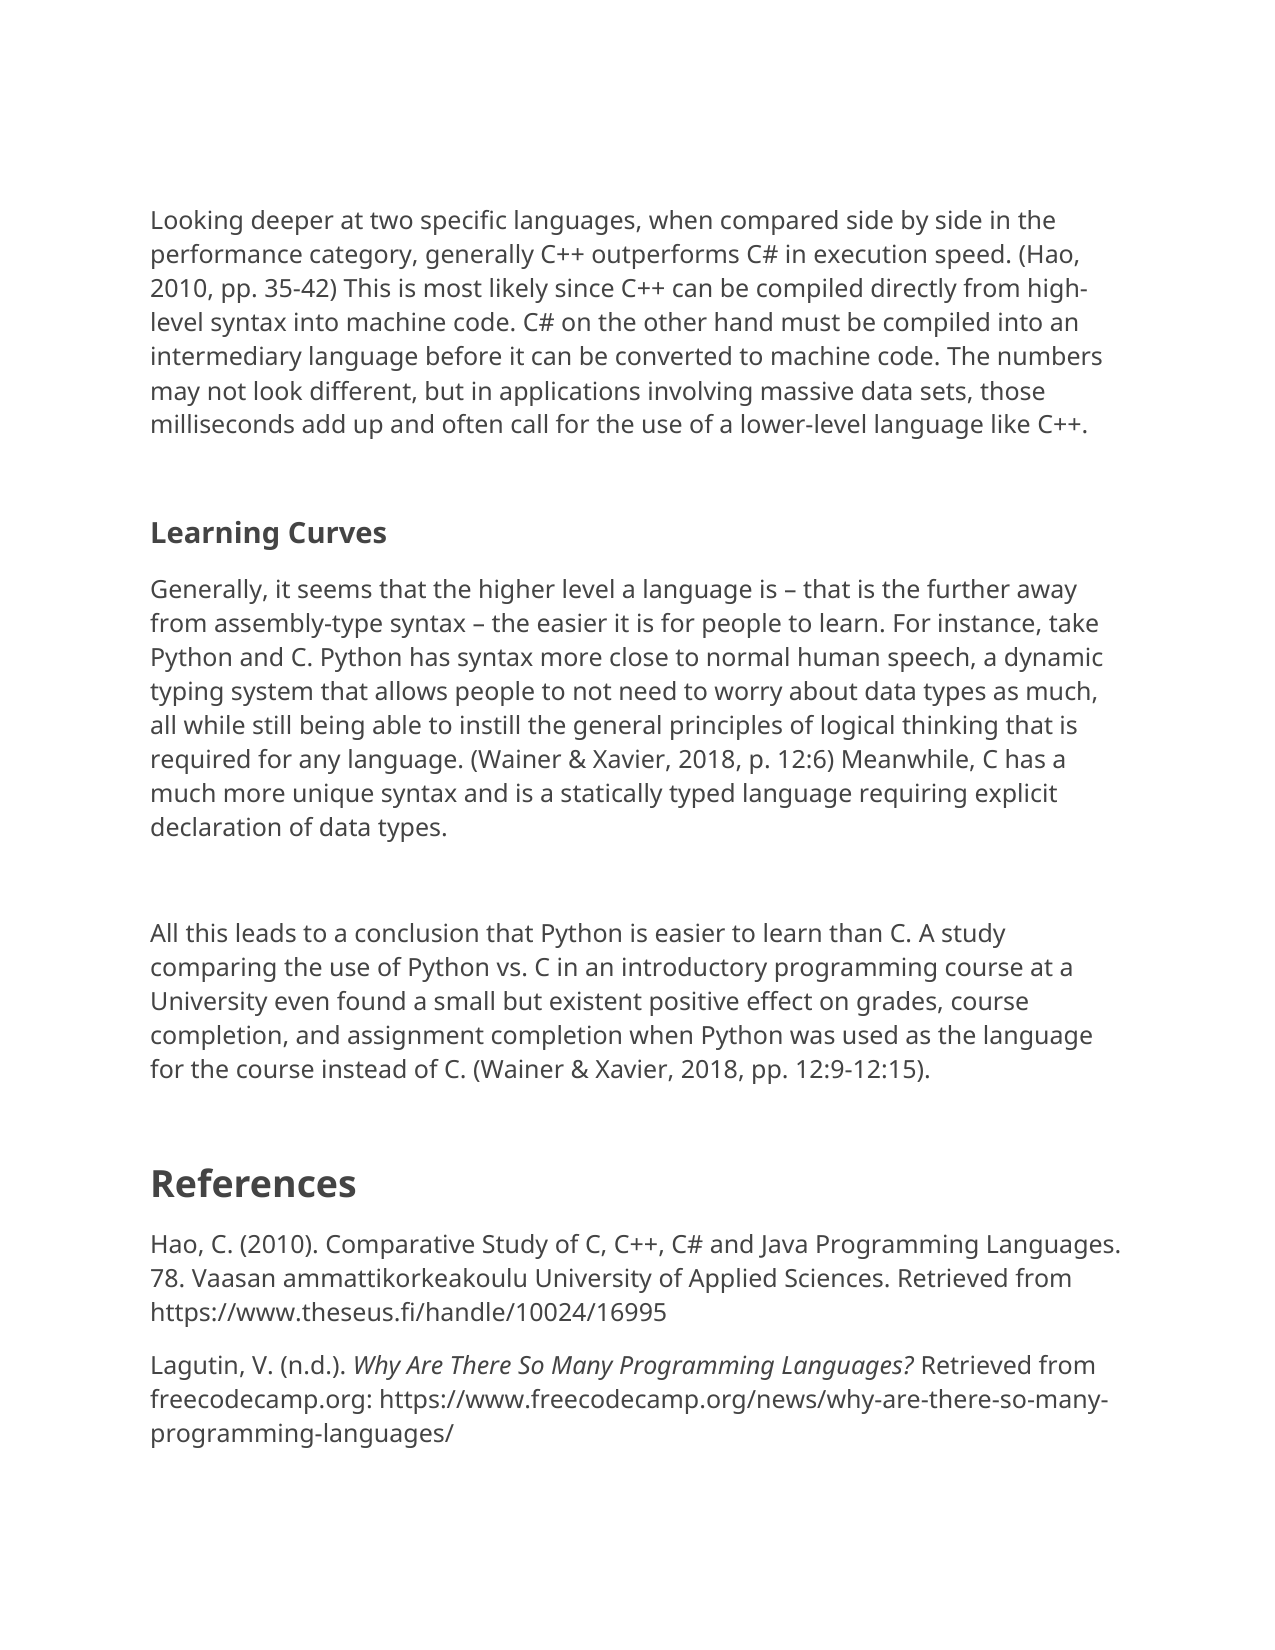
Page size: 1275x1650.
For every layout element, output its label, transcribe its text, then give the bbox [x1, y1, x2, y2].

text All this leads to a conclusion that Python is easier to learn than C. A study comparing the use of Python vs. C in an introductory programming course at a University even found a small but existent positive effect on grades, course completion, and assignment completion when Python was used as the language for the course instead of C. (Wainer & Xavier, 2018, pp. 12:9-12:15). [150, 915, 1125, 1086]
text Hao, C. (2010). Comparative Study of C, C++, C# and Java Programming Languages. 78. Vaasan ammattikorkeakoulu University of Applied Sciences. Retrieved from https://www.theseus.fi/handle/10024/16995 [150, 1227, 1125, 1329]
text References [150, 1157, 1125, 1208]
text Lagutin, V. (n.d.). Why Are There So Many Programming Languages? Retrieved from freecodecamp.org: https://www.freecodecamp.org/news/why-are-there-so-many-programming-languages/ [150, 1348, 1125, 1450]
text Learning Curves [150, 513, 1125, 552]
text Looking deeper at two specific languages, when compared side by side in the performance category, generally C++ outperforms C# in execution speed. (Hao, 2010, pp. 35-42) This is most likely since C++ can be compiled directly from high-level syntax into machine code. C# on the other hand must be compiled into an intermediary language before it can be converted to machine code. The numbers may not look different, but in applications involving massive data sets, those milliseconds add up and often call for the use of a lower-level language like C++. [150, 203, 1125, 441]
text Generally, it seems that the higher level a language is – that is the further away from assembly-type syntax – the easier it is for people to learn. For instance, take Python and C. Python has syntax more close to normal human speech, a dynamic typing system that allows people to not need to worry about data types as much, all while still being able to instill the general principles of logical thinking that is required for any language. (Wainer & Xavier, 2018, p. 12:6) Meanwhile, C has a much more unique syntax and is a statically typed language requiring explicit declaration of data types. [150, 571, 1125, 844]
